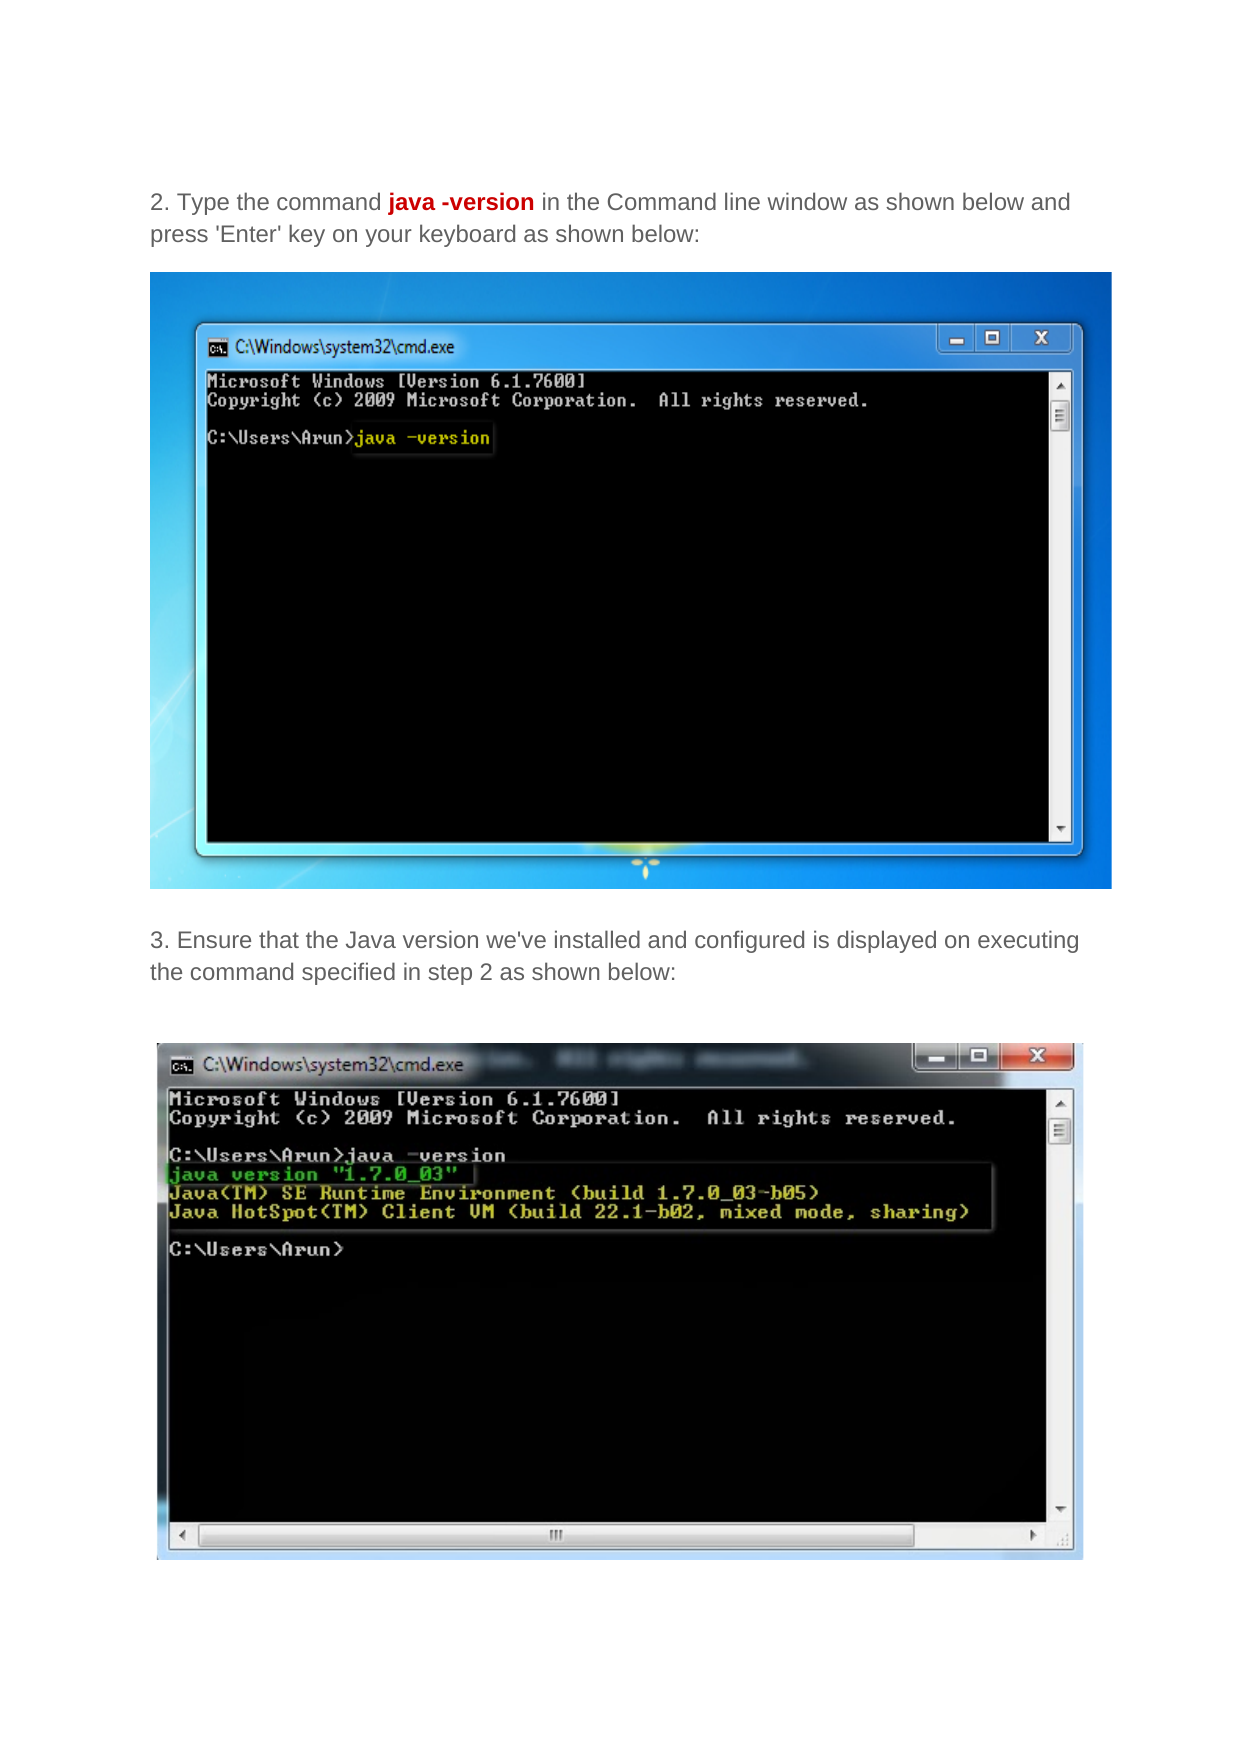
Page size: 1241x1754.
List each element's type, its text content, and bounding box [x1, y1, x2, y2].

text 3. Ensure that the Java version we've installed and configured is displayed on executing the command specified in step 2 as shown below: [150, 889, 1090, 1018]
text 2. Type the command java -version in the Command line window as shown below and press 'Enter' key on your keyboard as shown below: [150, 150, 1090, 247]
picture [150, 272, 1112, 889]
picture [156, 1043, 1084, 1560]
